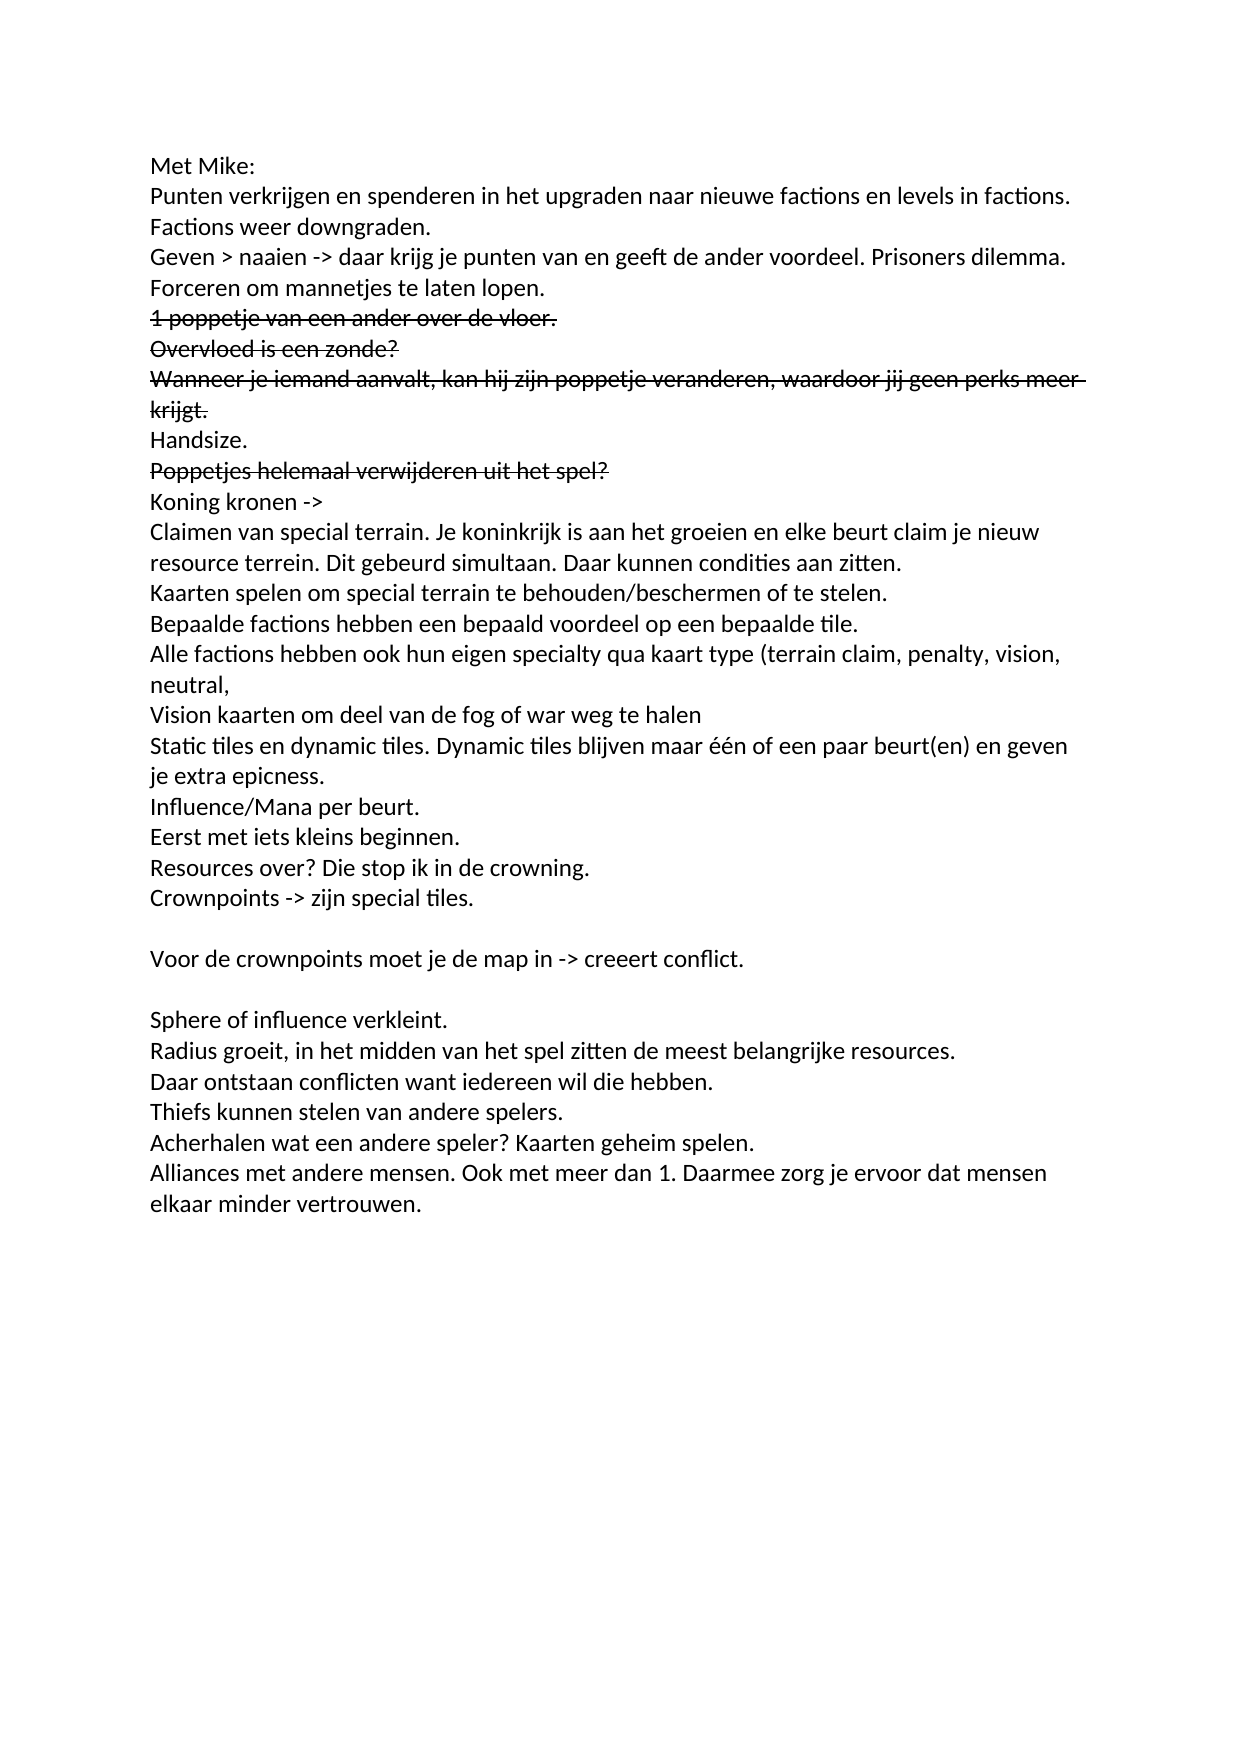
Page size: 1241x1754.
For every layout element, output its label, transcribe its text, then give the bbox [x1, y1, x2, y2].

text Crownpoints -> zijn special tiles. [150, 882, 1090, 913]
text Influence/Mana per beurt. [150, 791, 1090, 821]
text Punten verkrijgen en spenderen in het upgraden naar nieuwe factions en levels in factions. [150, 181, 1090, 211]
text Sphere of influence verkleint. [150, 1004, 1090, 1035]
text Kaarten spelen om special terrain te behouden/beschermen of te stelen. [150, 577, 1090, 608]
text Bepaalde factions hebben een bepaald voordeel op een bepaalde tile. [150, 608, 1090, 638]
text Alliances met andere mensen. Ook met meer dan 1. Daarmee zorg je ervoor dat mensen elkaar minder vertrouwen. [150, 1157, 1090, 1218]
text Static tiles en dynamic tiles. Dynamic tiles blijven maar één of een paar beurt(en) en geven je extra epicness. [150, 730, 1090, 791]
text Resources over? Die stop ik in de crowning. [150, 852, 1090, 882]
text Overvloed is een zonde? [150, 333, 1090, 364]
text 1 poppetje van een ander over de vloer. [150, 303, 1090, 333]
text Wanneer je iemand aanvalt, kan hij zijn poppetje veranderen, waardoor jij geen perks meer krijgt. [150, 364, 1090, 425]
text Alle factions hebben ook hun eigen specialty qua kaart type (terrain claim, penalty, vision, neutral, [150, 638, 1090, 699]
text Thiefs kunnen stelen van andere spelers. [150, 1096, 1090, 1127]
text Geven > naaien -> daar krijg je punten van en geeft de ander voordeel. Prisoners dilemma. [150, 242, 1090, 272]
text Claimen van special terrain. Je koninkrijk is aan het groeien en elke beurt claim je nieuw resource terrein. Dit gebeurd simultaan. Daar kunnen condities aan zitten. [150, 516, 1090, 577]
text Eerst met iets kleins beginnen. [150, 821, 1090, 852]
text Koning kronen -> [150, 486, 1090, 516]
text Radius groeit, in het midden van het spel zitten de meest belangrijke resources. [150, 1035, 1090, 1066]
text Factions weer downgraden. [150, 211, 1090, 242]
text Handsize. [150, 425, 1090, 455]
text Forceren om mannetjes te laten lopen. [150, 272, 1090, 303]
text Acherhalen wat een andere speler? Kaarten geheim spelen. [150, 1127, 1090, 1157]
text Poppetjes helemaal verwijderen uit het spel? [150, 455, 1090, 486]
text Voor de crownpoints moet je de map in -> creeert conflict. [150, 943, 1090, 974]
text Daar ontstaan conflicten want iedereen wil die hebben. [150, 1066, 1090, 1096]
text Vision kaarten om deel van de fog of war weg te halen [150, 699, 1090, 730]
text Met Mike: [150, 150, 1090, 181]
